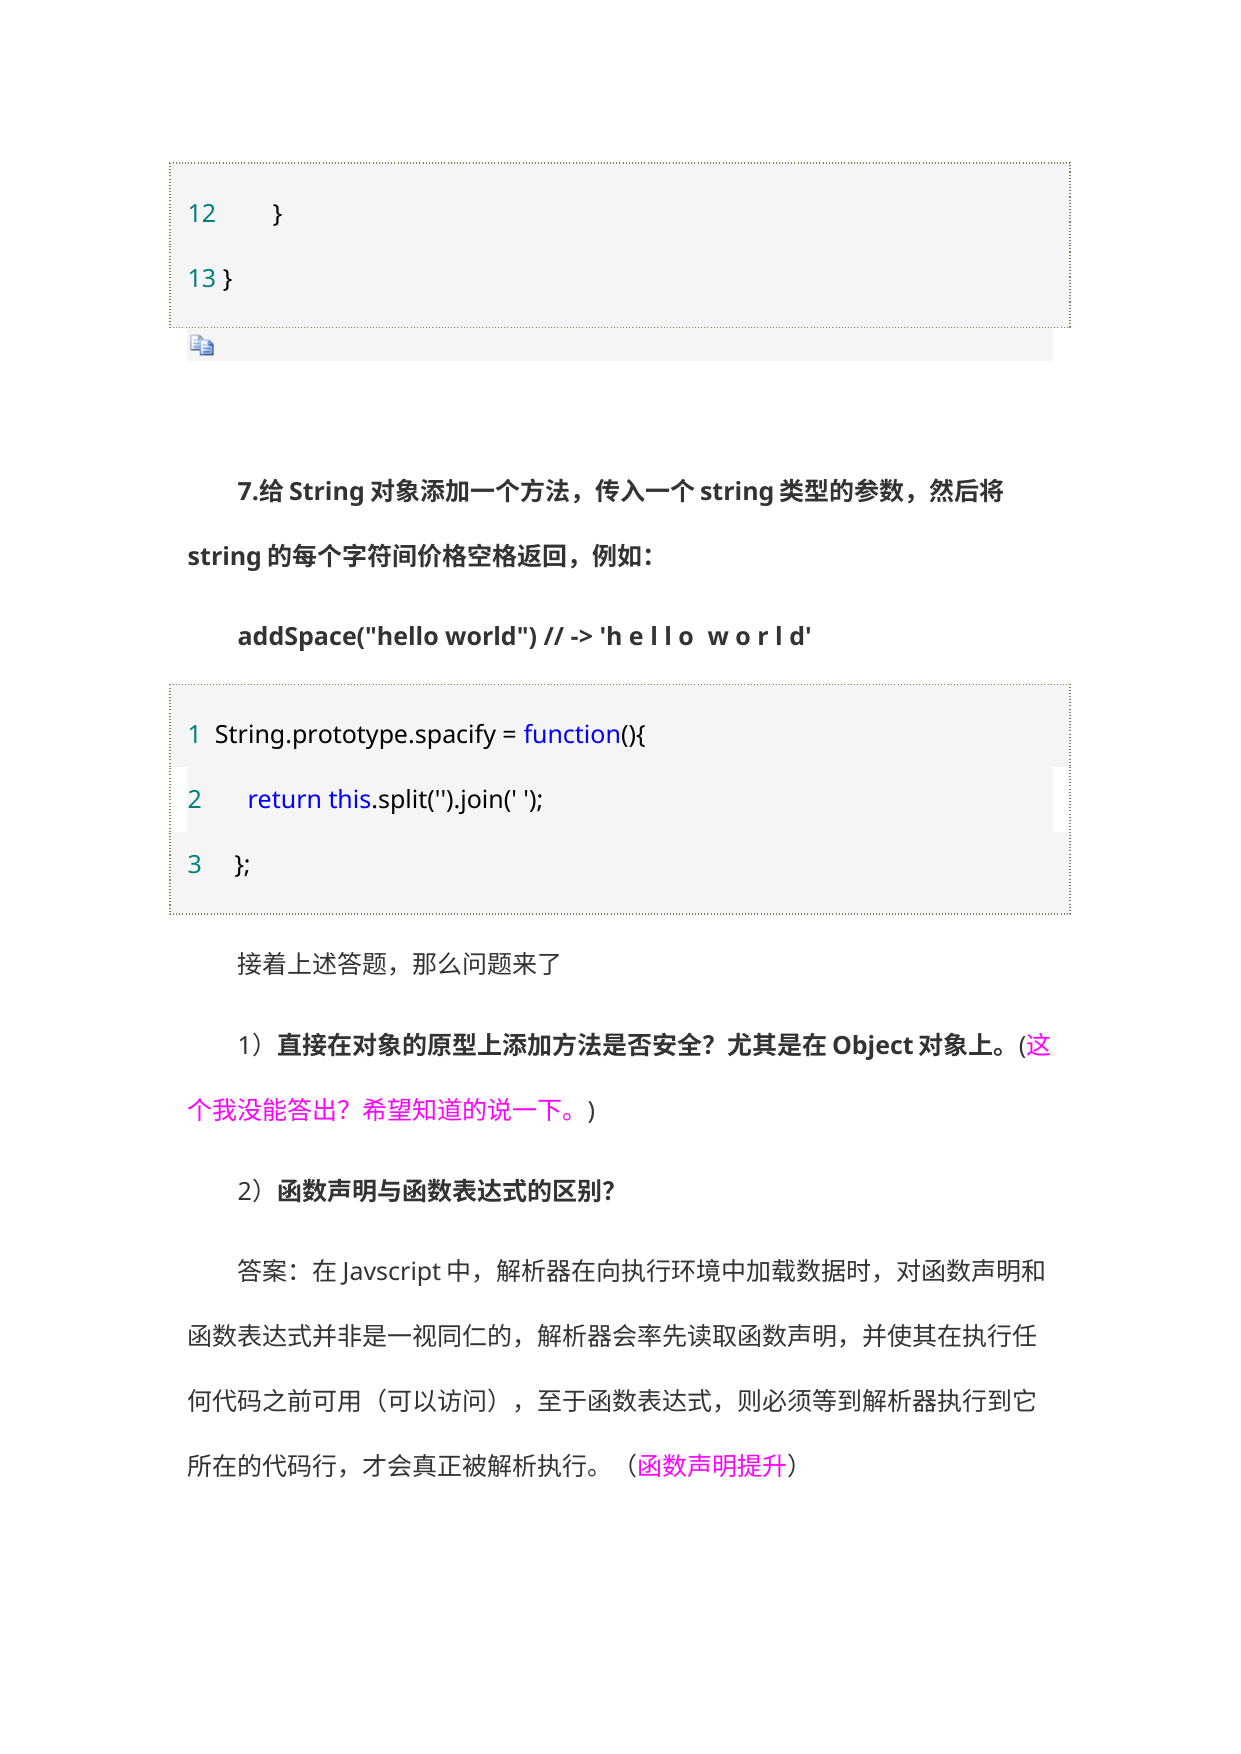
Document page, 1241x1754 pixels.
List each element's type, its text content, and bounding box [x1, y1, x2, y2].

picture [187, 329, 219, 361]
text 13 } [169, 227, 1071, 328]
text 2 return this.split('').join(' '); [187, 767, 1053, 813]
text 3 }; [169, 813, 1071, 915]
text 1）直接在对象的原型上添加方法是否安全？尤其是在Object对象上。(这个我没能答出？希望知道的说一下。) [187, 1011, 1053, 1141]
text 12 } [169, 162, 1071, 227]
text 答案：在Javscript中，解析器在向执行环境中加载数据时，对函数声明和函数表达式并非是一视同仁的，解析器会率先读取函数声明，并使其在执行任何代码之前可用（可以访问），至于函数表达式，则必须等到解析器执行到它所在的代码行，才会真正被解析执行。（函数声明提升） [187, 1237, 1053, 1497]
text 1 String.prototype.spacify = function(){ [169, 683, 1071, 767]
text addSpace("hello world") // -> 'h e l l o w o r l d' [187, 603, 1053, 668]
text 2）函数声明与函数表达式的区别？ [187, 1157, 1053, 1222]
text 7.给String对象添加一个方法，传入一个string类型的参数，然后将string的每个字符间价格空格返回，例如： [187, 457, 1053, 587]
text 接着上述答题，那么问题来了 [187, 931, 1053, 996]
